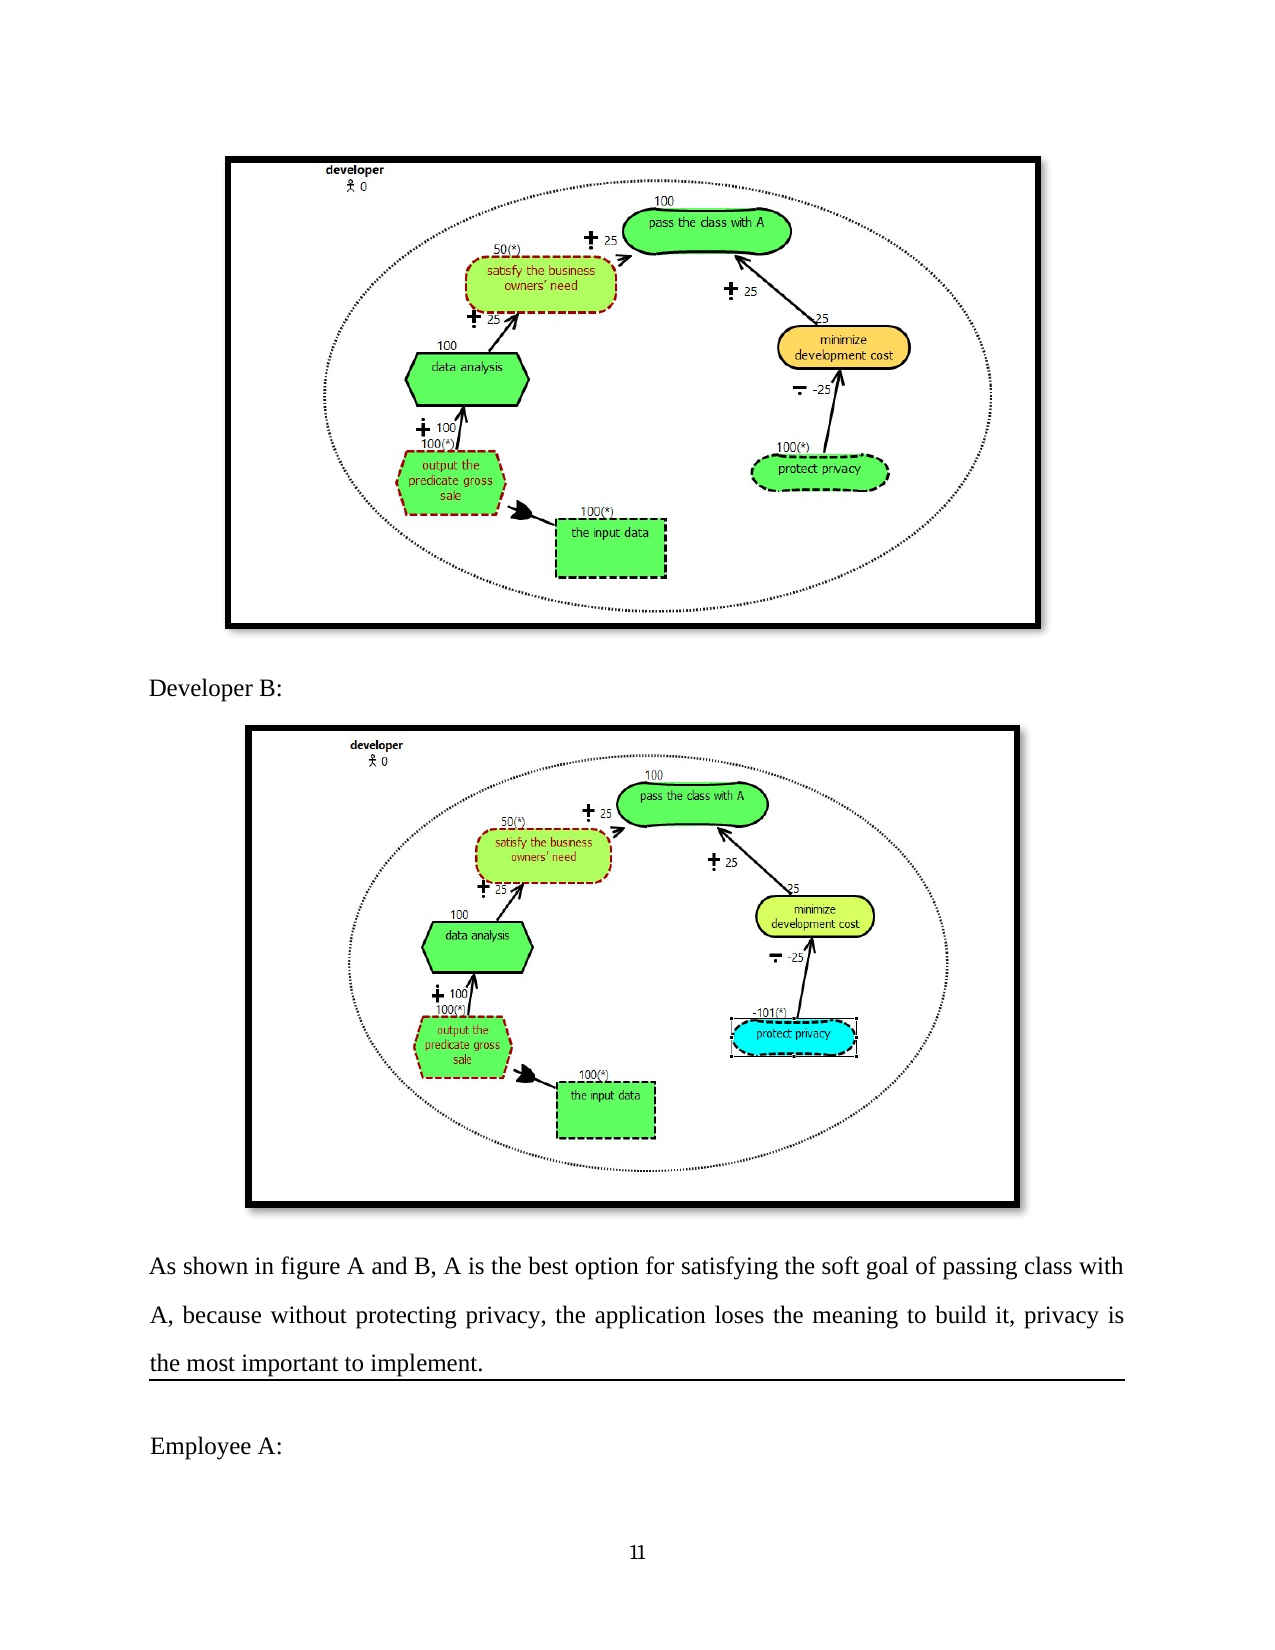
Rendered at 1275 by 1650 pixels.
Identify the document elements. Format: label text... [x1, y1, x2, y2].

text As shown in figure A and B, A is the best option for satisfying the soft goal of passing class with A, because without protecting privacy, the application loses the meaning to build it, privacy is the most important to implement. [148, 1251, 1125, 1381]
text Developer B: [148, 673, 1125, 702]
picture [252, 731, 1014, 1201]
picture [231, 163, 1035, 623]
text Employee A: [150, 1431, 1125, 1460]
